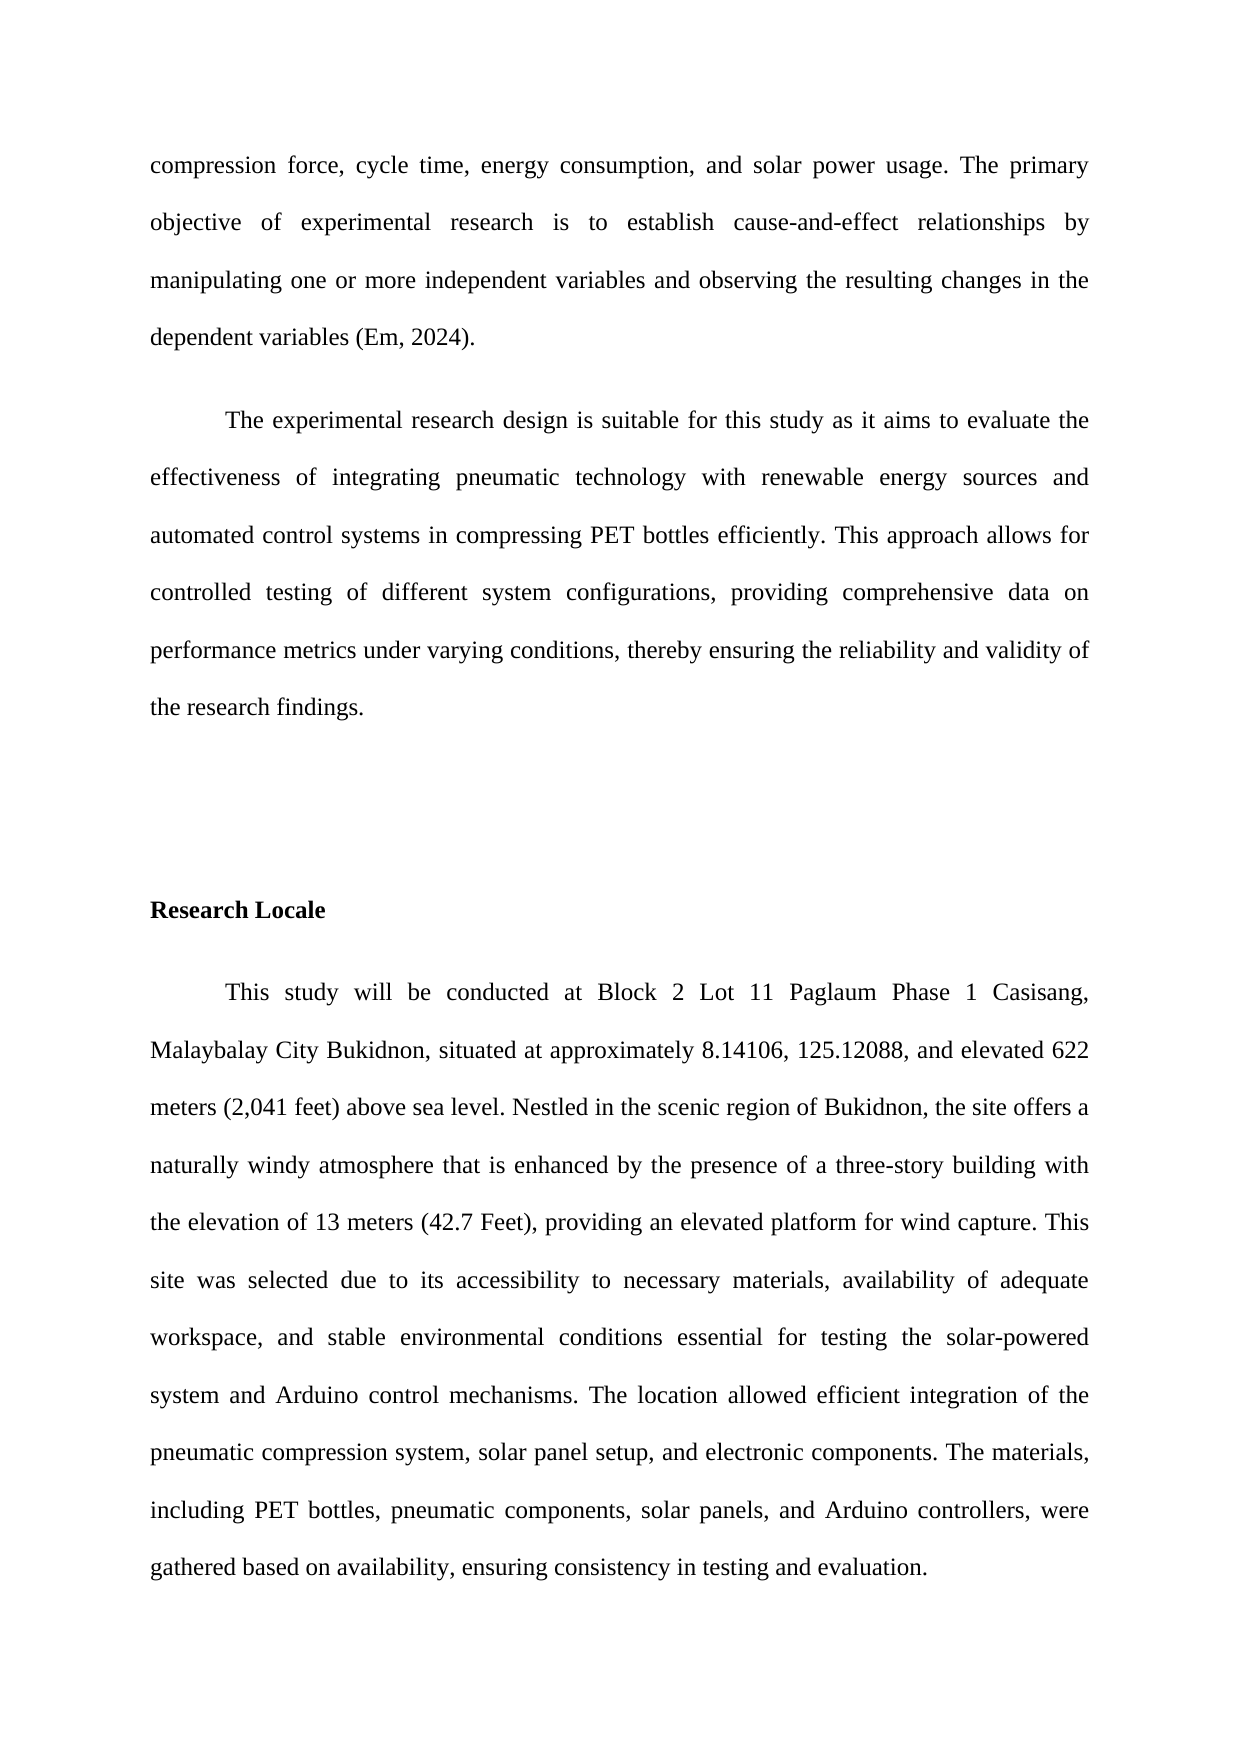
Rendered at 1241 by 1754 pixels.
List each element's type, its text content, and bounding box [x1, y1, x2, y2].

text The experimental research design is suitable for this study as it aims to evaluate the effectiveness of integrating pneumatic technology with renewable energy sources and automated control systems in compressing PET bottles efficiently. This approach allows for controlled testing of different system configurations, providing comprehensive data on performance metrics under varying conditions, thereby ensuring the reliability and validity of the research findings. [150, 405, 1090, 721]
text Research Locale [150, 895, 1090, 923]
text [150, 150, 1090, 351]
text This study will be conducted at Block 2 Lot 11 Paglaum Phase 1 Casisang, Malaybalay City Bukidnon, situated at approximately 8.14106, 125.12088, and elevated 622 meters (2,041 feet) above sea level. Nestled in the scenic region of Bukidnon, the site offers a naturally windy atmosphere that is enhanced by the presence of a three-story building with the elevation of 13 meters (42.7 Feet), providing an elevated platform for wind capture. This site was selected due to its accessibility to necessary materials, availability of adequate workspace, and stable environmental conditions essential for testing the solar-powered system and Arduino control mechanisms. The location allowed efficient integration of the pneumatic compression system, solar panel setup, and electronic components. The materials, including PET bottles, pneumatic components, solar panels, and Arduino controllers, were gathered based on availability, ensuring consistency in testing and evaluation. [150, 977, 1090, 1581]
